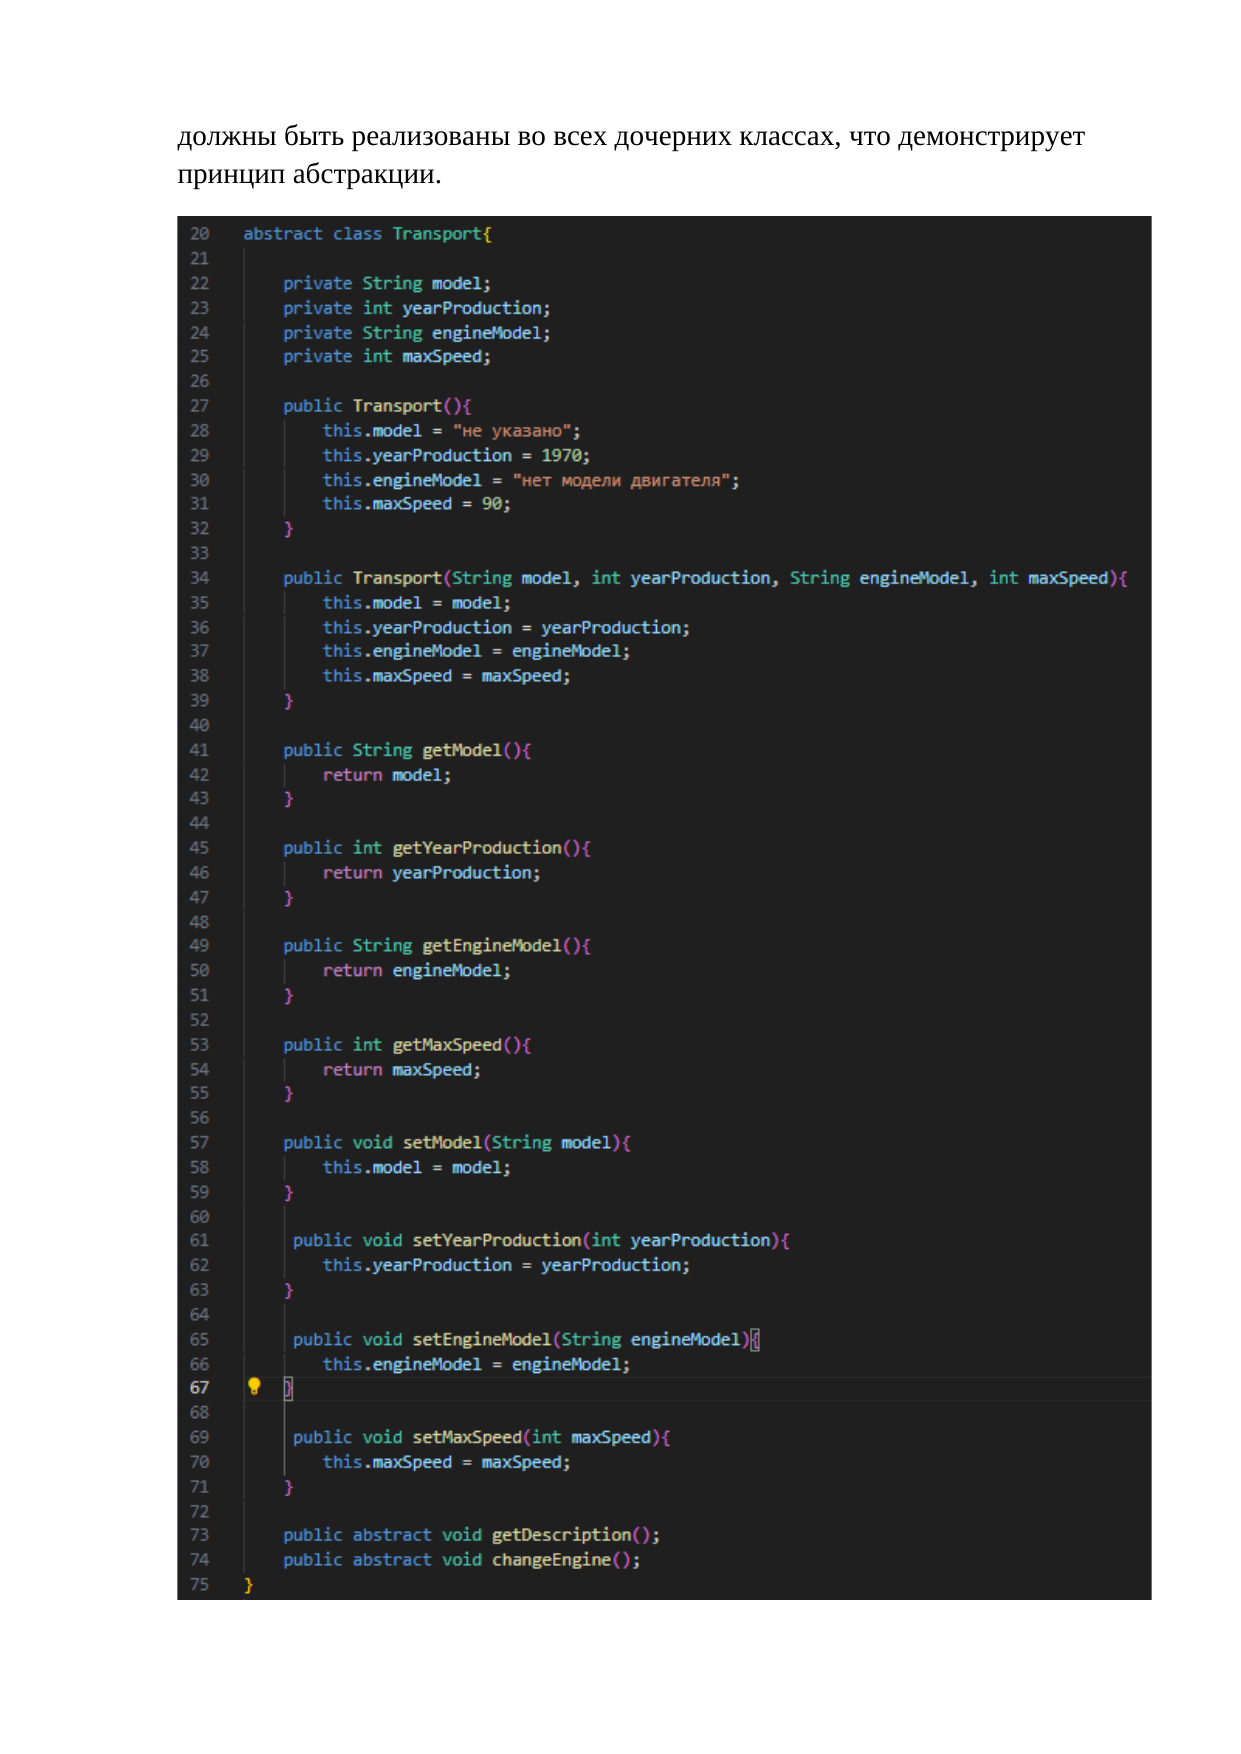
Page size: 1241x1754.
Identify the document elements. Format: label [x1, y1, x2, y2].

picture [177, 216, 1152, 1600]
text [177, 118, 1152, 190]
